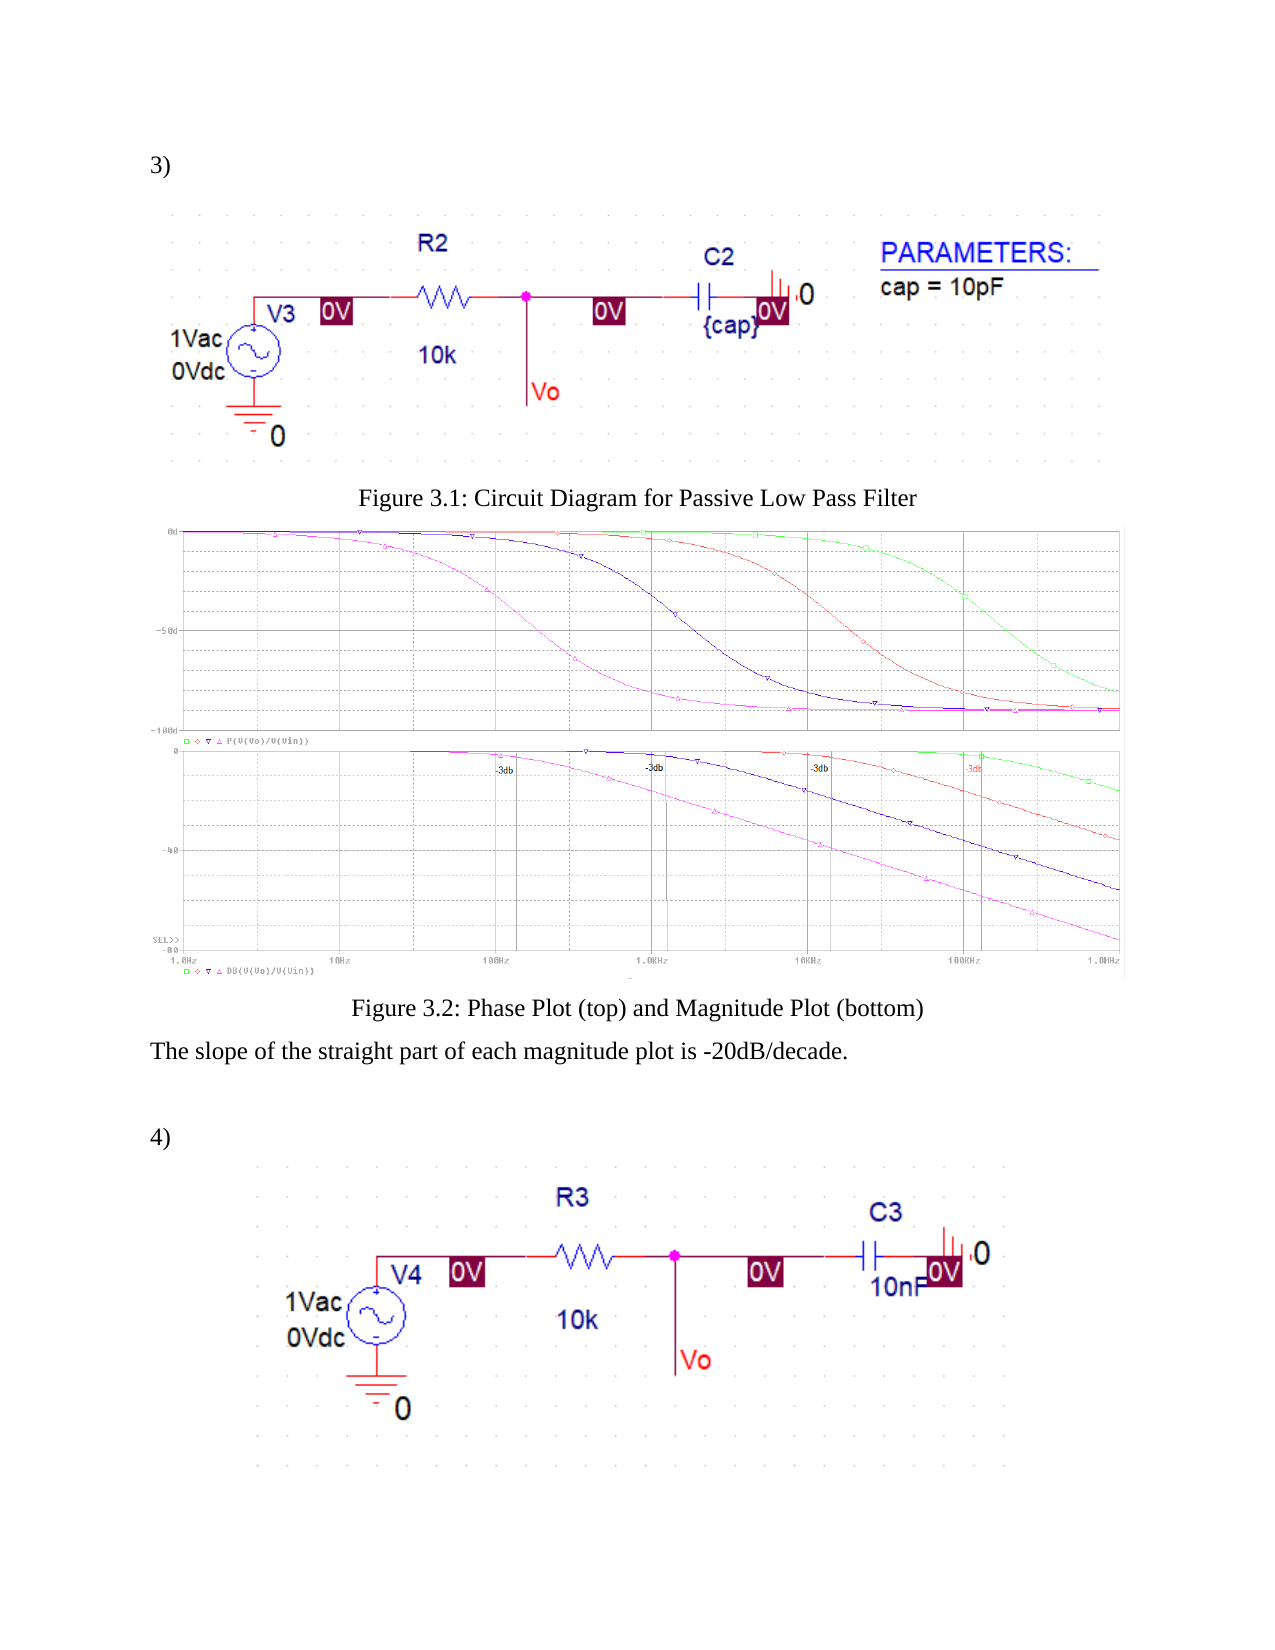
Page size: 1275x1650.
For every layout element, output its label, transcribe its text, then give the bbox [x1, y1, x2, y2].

text Figure 3.1: Circuit Diagram for Passive Low Pass Filter [150, 483, 1125, 512]
text 3) [150, 150, 1125, 179]
picture [150, 193, 1125, 470]
picture [254, 1165, 1021, 1495]
text The slope of the straight part of each magnitude plot is -20dB/decade. [150, 1036, 1125, 1064]
text Figure 3.2: Phase Plot (top) and Magnitude Plot (bottom) [150, 993, 1125, 1021]
text 4) [150, 1122, 1125, 1151]
picture [150, 526, 1125, 979]
